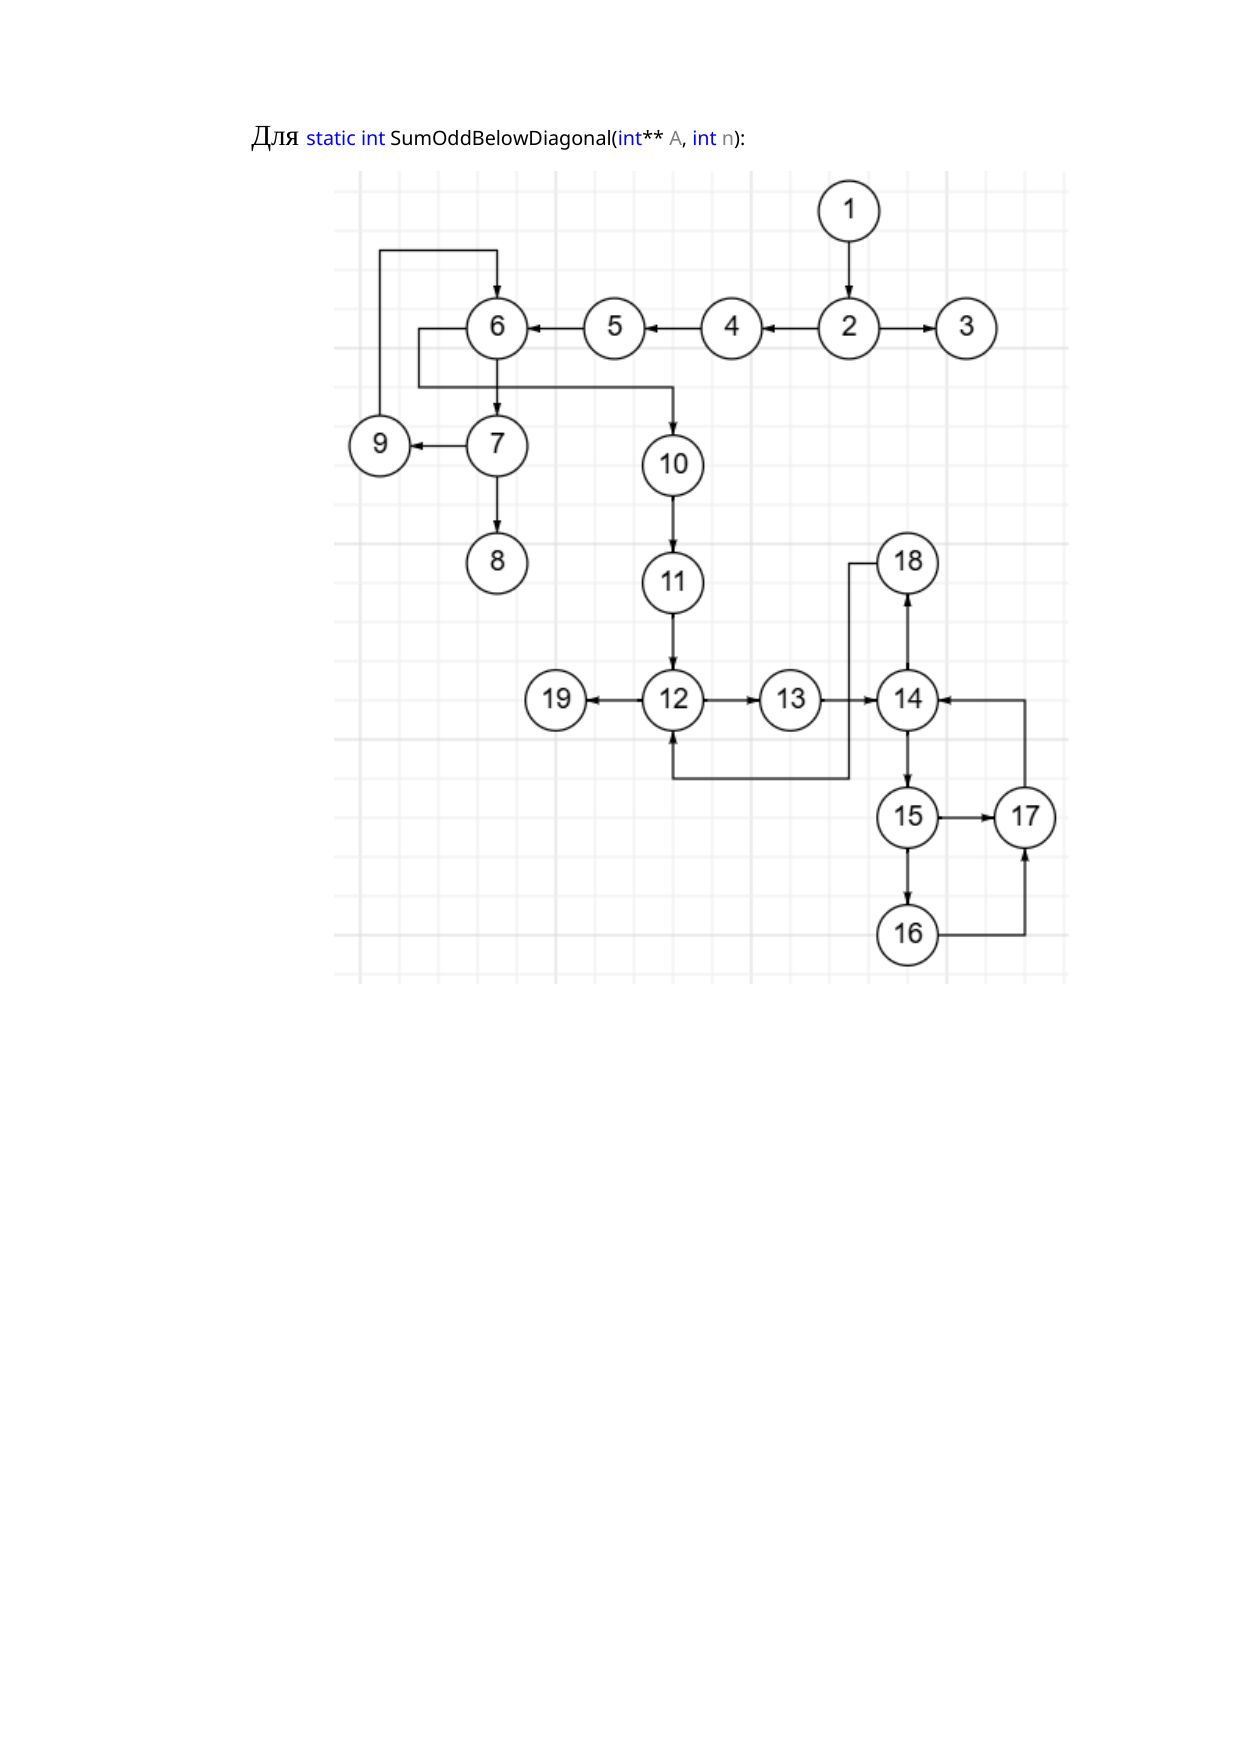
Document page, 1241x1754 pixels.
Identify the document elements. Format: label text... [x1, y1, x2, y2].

text Для static int SumOddBelowDiagonal(int** A, int n): [177, 118, 1152, 152]
picture [334, 171, 1069, 984]
